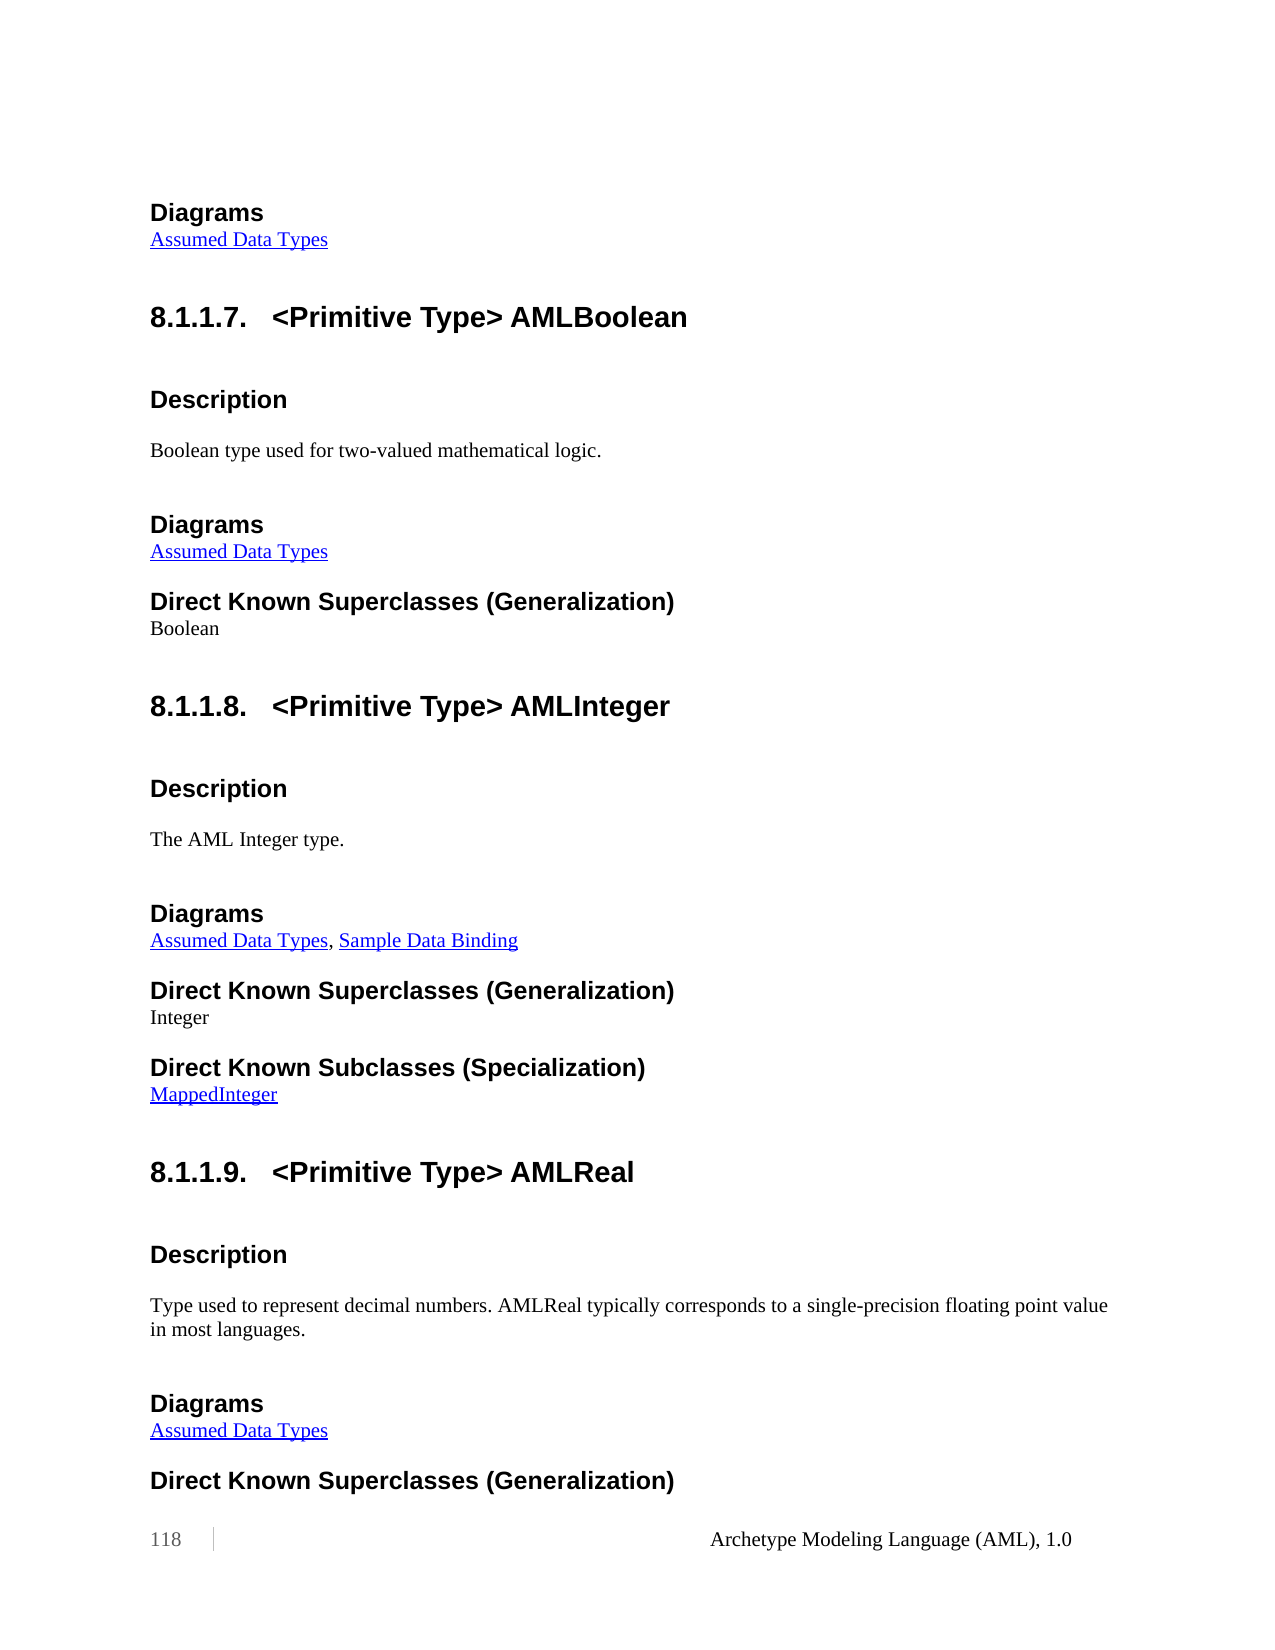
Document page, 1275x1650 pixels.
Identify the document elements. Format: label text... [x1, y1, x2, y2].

text Description [150, 385, 1125, 414]
text Direct Known Superclasses (Generalization) [150, 1466, 1125, 1494]
text Diagrams [150, 1389, 1125, 1417]
text Direct Known Superclasses (Generalization) [150, 587, 1125, 616]
subtitle <Primitive Type> AMLReal [150, 1155, 1125, 1189]
text Description [150, 774, 1125, 803]
text Integer [150, 1004, 1125, 1029]
text MappedInteger [150, 1081, 1125, 1106]
subtitle <Primitive Type> AMLInteger [150, 689, 1125, 723]
text Assumed Data Types [150, 1417, 1125, 1442]
text Direct Known Subclasses (Specialization) [150, 1053, 1125, 1081]
text Diagrams [150, 198, 1125, 227]
text Diagrams [150, 510, 1125, 539]
text Direct Known Superclasses (Generalization) [150, 976, 1125, 1004]
text Assumed Data Types, Sample Data Binding [150, 928, 1125, 952]
text Type used to represent decimal numbers. AMLReal typically corresponds to a single-precision floating point value in most languages. [150, 1292, 1125, 1341]
text Assumed Data Types [150, 227, 1125, 251]
text Boolean type used for two-valued mathematical logic. [150, 438, 1125, 462]
text Assumed Data Types [150, 539, 1125, 563]
subtitle <Primitive Type> AMLBoolean [150, 301, 1125, 334]
text The AML Integer type. [150, 827, 1125, 851]
text Boolean [150, 616, 1125, 640]
text Description [150, 1240, 1125, 1268]
text Diagrams [150, 899, 1125, 928]
